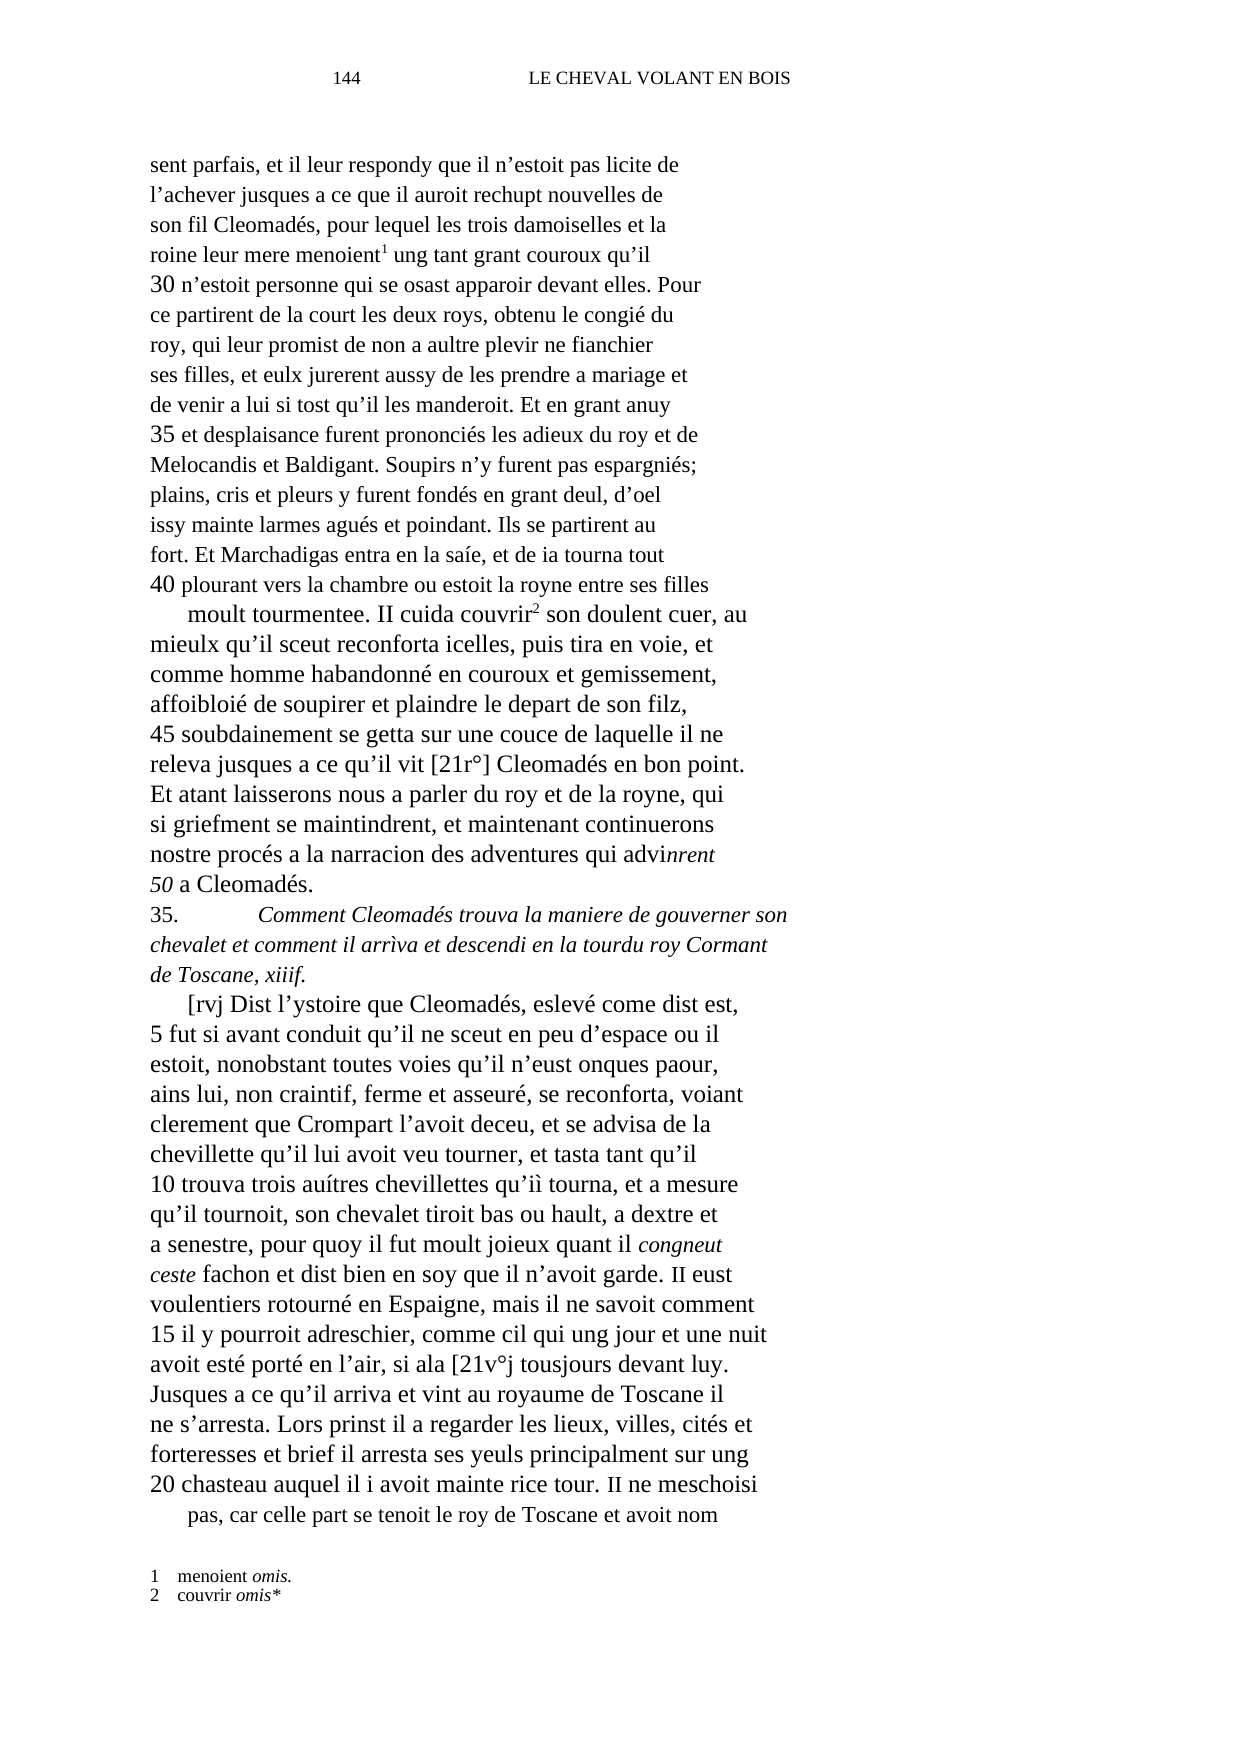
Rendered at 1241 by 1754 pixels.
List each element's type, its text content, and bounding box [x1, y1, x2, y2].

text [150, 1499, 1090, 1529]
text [150, 149, 1090, 599]
list Comment Cleomadés trouva la maniere de gouverner son chevalet et comment il arrìva et descendi en la tourdu roy Cormant de Toscane, xiiif. [150, 899, 1090, 989]
text moult tourmentee. II cuida couvrir son doulent cuer, au mieulx qu’il sceut reconforta icelles, puis tira en voie, et comme homme habandonné en couroux et gemissement, affoibloié de soupirer et plaindre le depart de son filz, 45 soubdainement se getta sur une couce de laquelle il ne releva jusques a ce qu’il vit [21r°] Cleomadés en bon point. Et atant laisserons nous a parler du roy et de la royne, qui si griefment se maintindrent, et maintenant continuerons nostre procés a la narracion des adventures qui advinrent 50 a Cleomadés. [150, 599, 1090, 899]
text [rvj Dist l’ystoire que Cleomadés, eslevé come dist est, 5 fut si avant conduit qu’il ne sceut en peu d’espace ou il estoit, nonobstant toutes voies qu’il n’eust onques paour, ains lui, non craintif, ferme et asseuré, se reconforta, voiant clerement que Crompart l’avoit deceu, et se advisa de la chevillette qu’il lui avoit veu tourner, et tasta tant qu’il 10 trouva trois auítres chevillettes qu’iì tourna, et a mesure qu’il tournoit, son chevalet tiroit bas ou hault, a dextre et a senestre, pour quoy il fut moult joieux quant il congneut ceste fachon et dist bien en soy que il n’avoit garde. II eust voulentiers rotourné en Espaigne, mais il ne savoit comment 15 il y pourroit adreschier, comme cil qui ung jour et une nuit avoit esté porté en l’air, si ala [21v°j tousjours devant luy. Jusques a ce qu’il arriva et vint au royaume de Toscane il ne s’arresta. Lors prinst il a regarder les lieux, villes, cités et forteresses et brief il arresta ses yeuls principalment sur ung 20 chasteau auquel il i avoit mainte rice tour. II ne meschoisi [150, 989, 1090, 1499]
